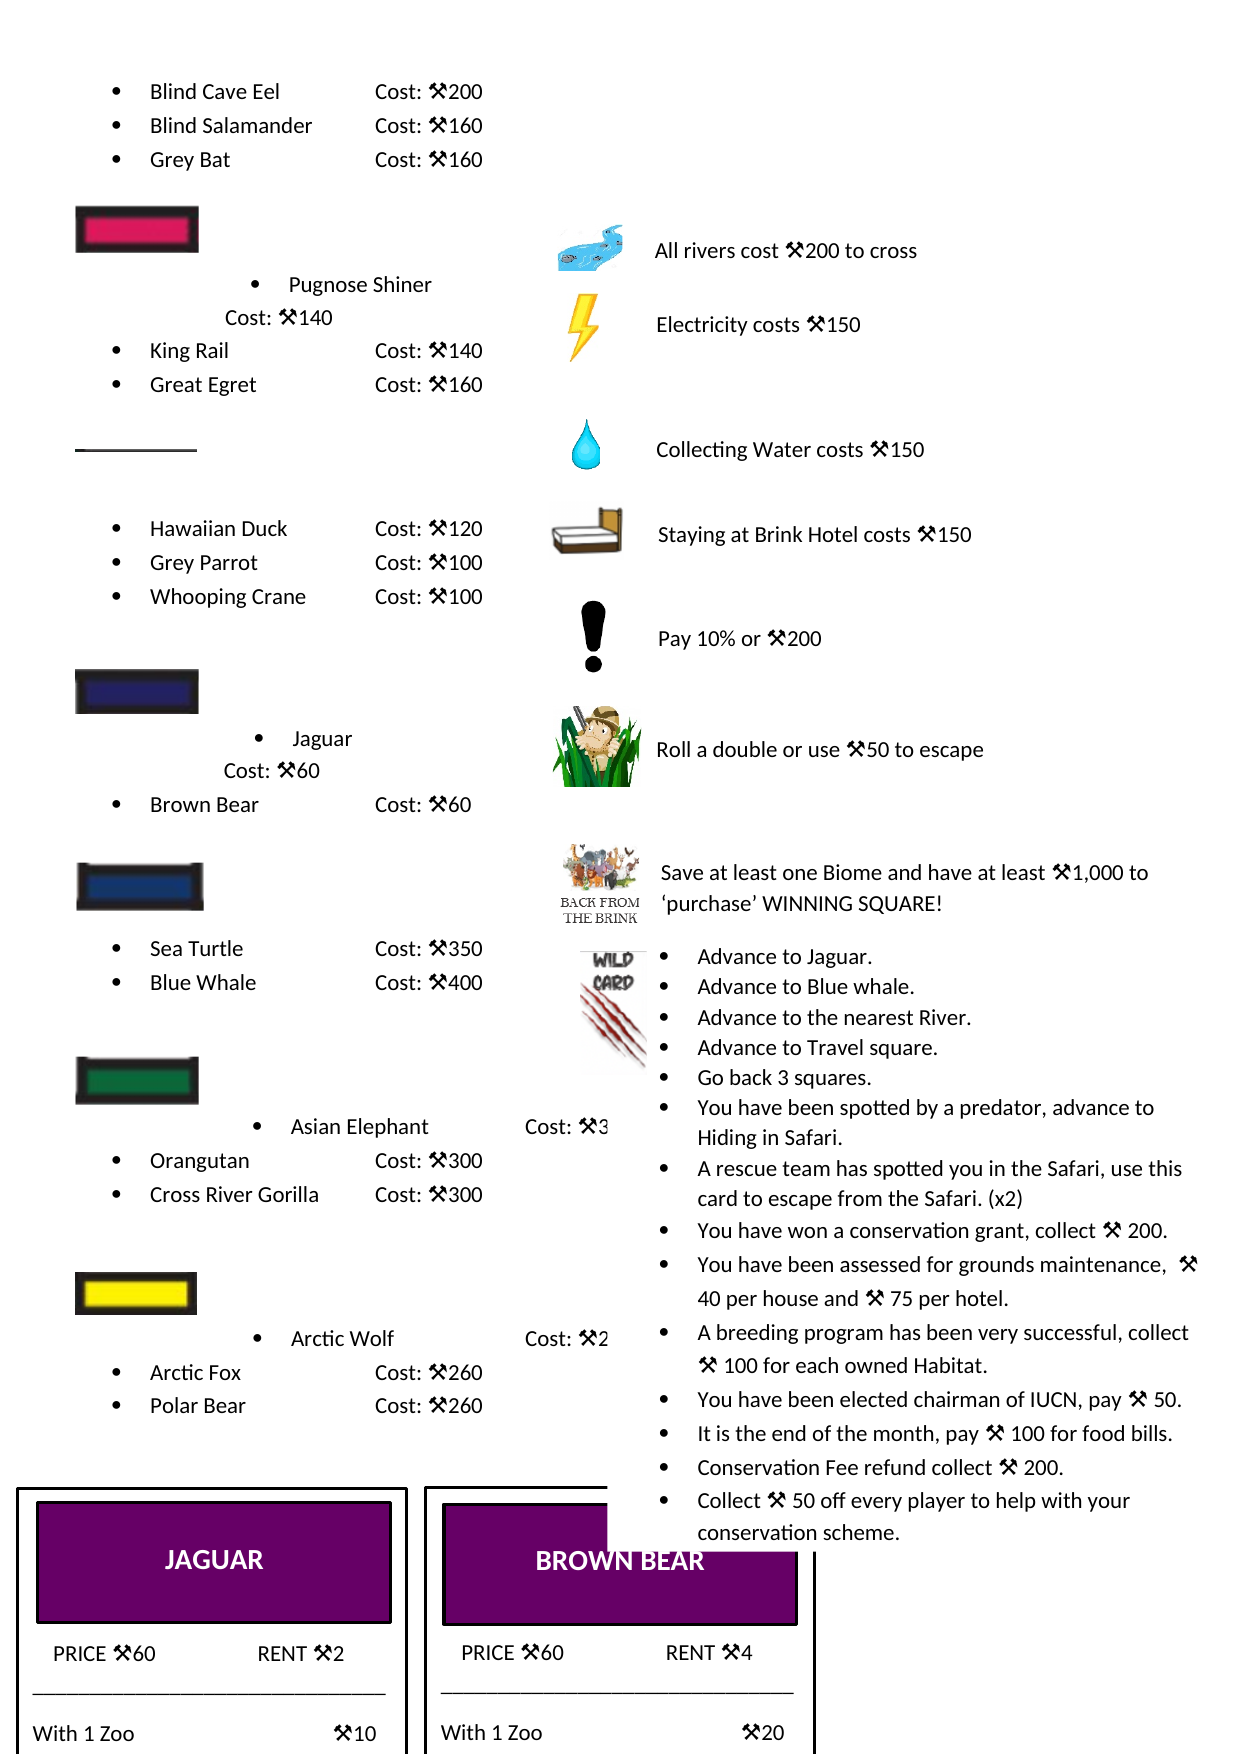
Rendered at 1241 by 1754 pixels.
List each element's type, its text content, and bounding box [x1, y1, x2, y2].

list Hawaiian Duck Cost: ⚒️120 [624, 512, 1165, 543]
picture [75, 1272, 197, 1315]
picture [567, 293, 599, 362]
picture [76, 1057, 198, 1104]
list Polar Bear Cost: ⚒️260 [112, 1389, 607, 1421]
list Blind Cave Eel Cost: ⚒️200 [112, 75, 1165, 106]
list Hawaiian Duck Cost: ⚒️120 [112, 512, 549, 543]
list Sea Turtle Cost: ⚒️350 [112, 932, 1165, 963]
list King Rail Cost: ⚒️140 [112, 334, 1165, 366]
picture [557, 224, 623, 271]
list Jaguar Cost: ⚒️60 [112, 724, 1165, 786]
list Whooping Crane Cost: ⚒️100 [112, 580, 1165, 611]
picture [580, 951, 647, 1075]
list Brown Bear Cost: ⚒️60 [112, 788, 1165, 819]
picture [75, 669, 199, 714]
list Pugnose Shiner Cost: ⚒️140 [112, 270, 1165, 332]
picture [551, 706, 642, 785]
list Asian Elephant Cost: ⚒️320 [112, 1110, 607, 1141]
picture [77, 863, 203, 910]
picture [578, 600, 606, 671]
list Blue Whale Cost: ⚒️400 [112, 966, 580, 997]
picture [550, 502, 623, 559]
list Great Egret Cost: ⚒️160 [112, 368, 1165, 399]
list Arctic Wolf Cost: ⚒️280 [112, 1322, 607, 1353]
list Orangutan Cost: ⚒️300 [112, 1144, 607, 1175]
list Arctic Fox Cost: ⚒️260 [112, 1356, 607, 1387]
list Grey Bat Cost: ⚒️160 [112, 142, 1165, 174]
list Grey Parrot Cost: ⚒️100 [112, 546, 1165, 577]
list Cross River Gorilla Cost: ⚒️300 [112, 1178, 607, 1209]
picture [560, 844, 640, 925]
picture [76, 206, 198, 252]
list Blind Salamander Cost: ⚒️160 [112, 109, 1165, 140]
picture [570, 419, 602, 470]
